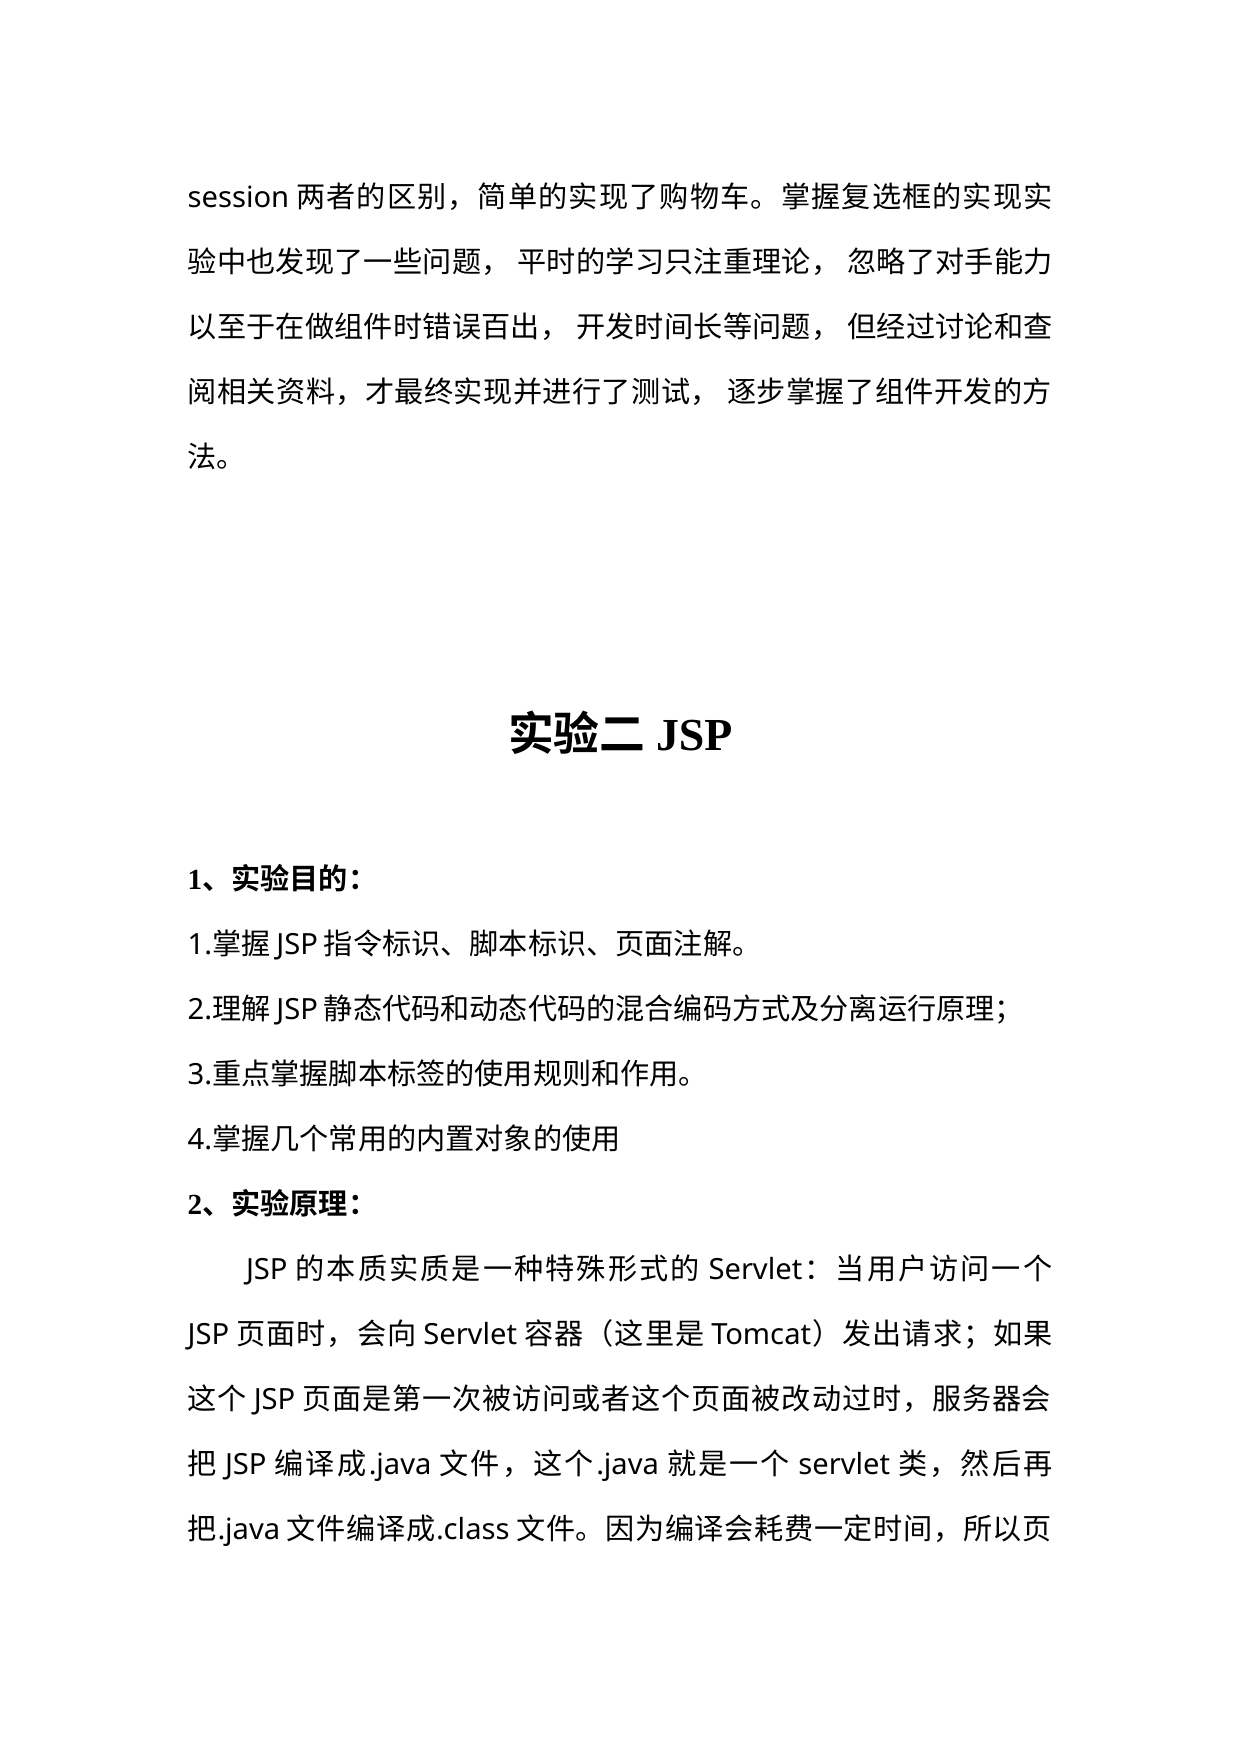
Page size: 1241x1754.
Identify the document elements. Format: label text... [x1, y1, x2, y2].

list 4.掌握几个常用的内置对象的使用 [187, 1104, 1053, 1169]
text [187, 162, 1053, 487]
text 2.理解JSP静态代码和动态代码的混合编码方式及分离运行原理； [187, 974, 1053, 1039]
list 实验目的： [187, 844, 1053, 909]
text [187, 1234, 1053, 1559]
text 1.掌握JSP指令标识、脚本标识、页面注解。 [187, 909, 1053, 974]
list 2、实验原理： [187, 1169, 1053, 1234]
text 实验二 JSP [187, 682, 1053, 779]
text 3.重点掌握脚本标签的使用规则和作用。 [187, 1039, 1053, 1104]
